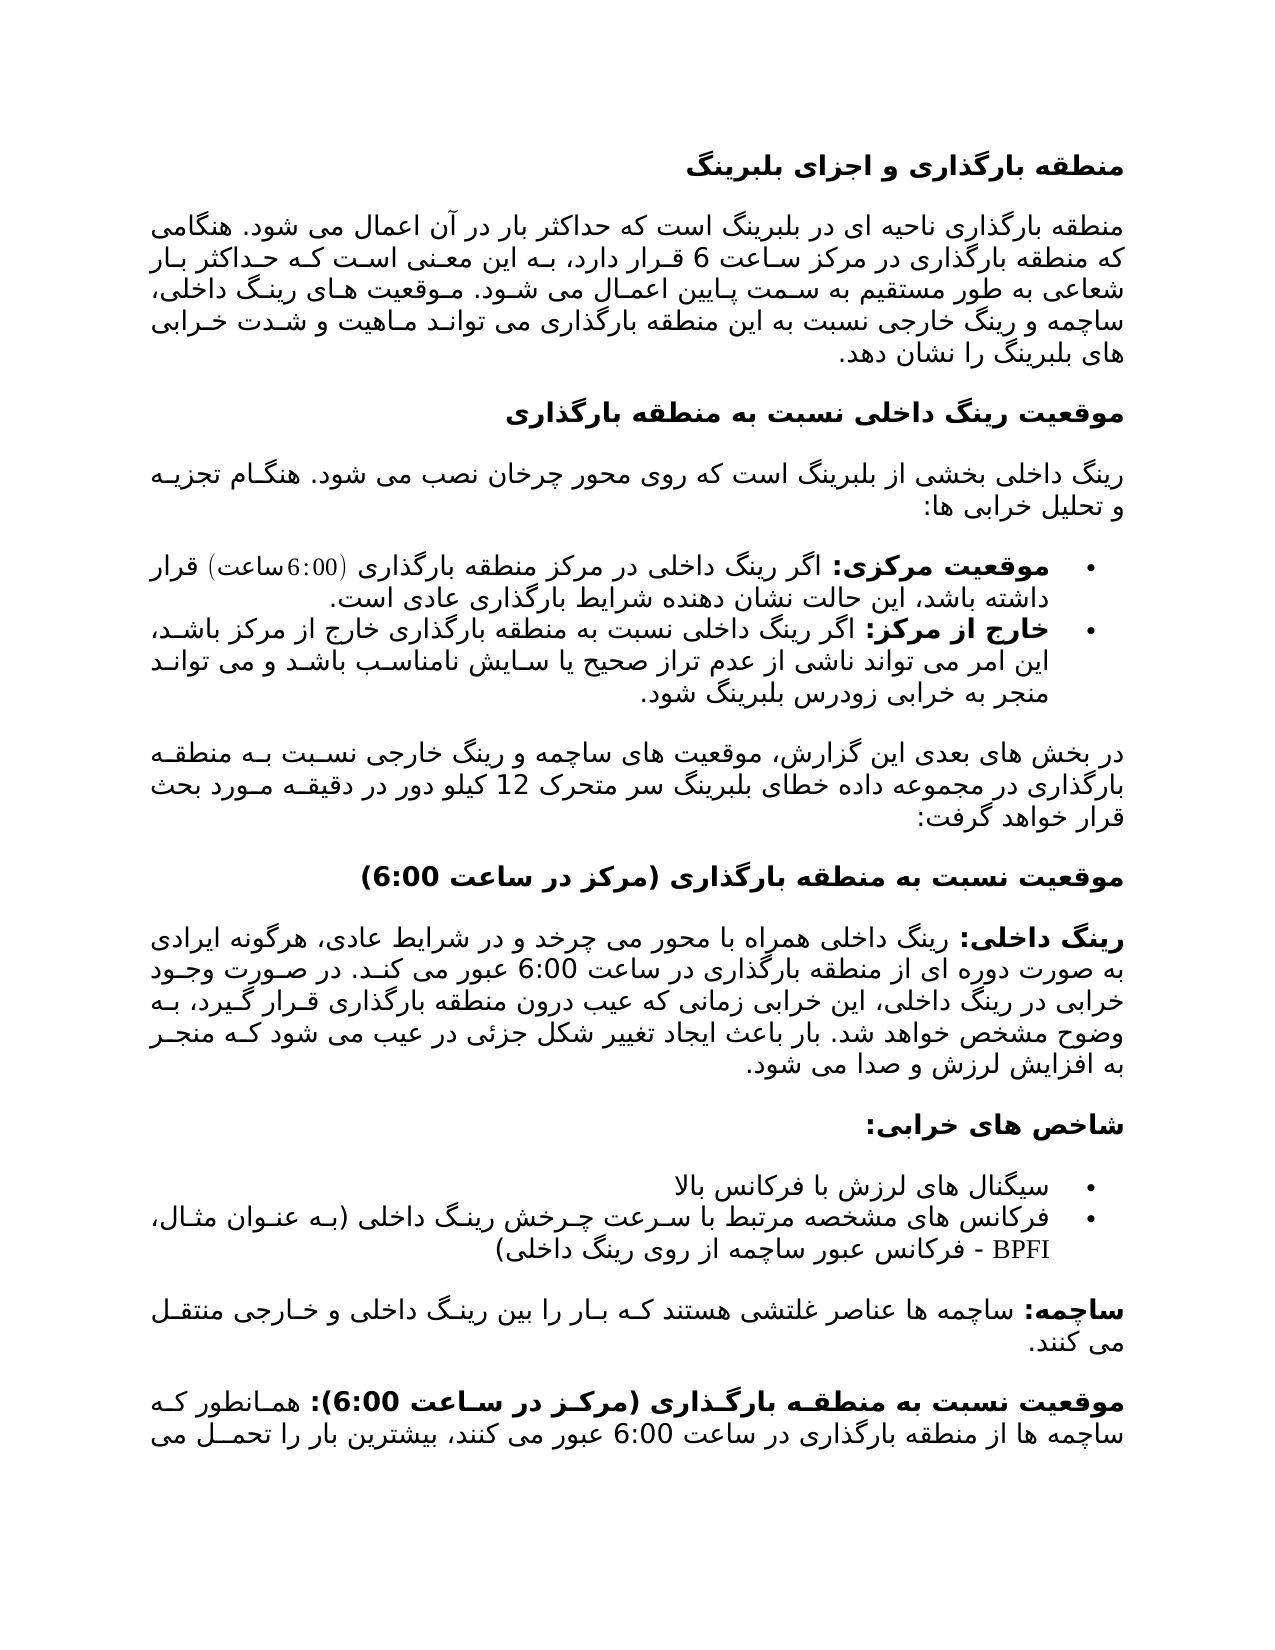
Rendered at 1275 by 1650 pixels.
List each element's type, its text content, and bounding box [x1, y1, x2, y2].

text منطقه بارگذاری و اجزای بلبرینگ [150, 150, 1125, 182]
text در بخش های بعدی این گزارش، موقعیت های ساچمه و رینگ خارجی نسبت به منطقه بارگذاری در مجموعه داده خطای بلبرینگ سر متحرک 12 کیلو دور در دقیقه مورد بحث قرار خواهد گرفت: [150, 738, 1125, 832]
text رینگ داخلی بخشی از بلبرینگ است که روی محور چرخان نصب می شود. هنگام تجزیه و تحلیل خرابی ها: [150, 458, 1125, 522]
text منطقه بارگذاری ناحیه ای در بلبرینگ است که حداکثر بار در آن اعمال می شود. هنگامی که منطقه بارگذاری در مرکز ساعت 6 قرار دارد، به این معنی است که حداکثر بار شعاعی به طور مستقیم به سمت پایین اعمال می شود. موقعیت های رینگ داخلی، ساچمه و رینگ خارجی نسبت به این منطقه بارگذاری می تواند ماهیت و شدت خرابی های بلبرینگ را نشان دهد. [150, 211, 1125, 368]
list فرکانس های مشخصه مرتبط با سرعت چرخش رینگ داخلی (به عنوان مثال، BPFI - فرکانس عبور ساچمه از روی رینگ داخلی) [150, 1202, 1087, 1265]
text موقعیت رینگ داخلی نسبت به منطقه بارگذاری [150, 398, 1125, 429]
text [150, 1387, 1125, 1450]
text ساچمه: ساچمه ها عناصر غلتشی هستند که بار را بین رینگ داخلی و خارجی منتقل می کنند. [150, 1294, 1125, 1357]
list خارج از مرکز: اگر رینگ داخلی نسبت به منطقه بارگذاری خارج از مرکز باشد، این امر می تواند ناشی از عدم تراز صحیح یا سایش نامناسب باشد و می تواند منجر به خرابی زودرس بلبرینگ شود. [150, 614, 1087, 708]
text موقعیت نسبت به منطقه بارگذاری (مرکز در ساعت 6:00) [150, 862, 1125, 893]
text شاخص های خرابی: [150, 1109, 1125, 1141]
list موقعیت مرکزی: اگر رینگ داخلی در مرکز منطقه بارگذاری قرار داشته باشد، این حالت نشان دهنده شرایط بارگذاری عادی است. [150, 551, 1087, 614]
text رینگ داخلی: رینگ داخلی همراه با محور می چرخد و در شرایط عادی، هرگونه ایرادی به صورت دوره ای از منطقه بارگذاری در ساعت 6:00 عبور می کند. در صورت وجود خرابی در رینگ داخلی، این خرابی زمانی که عیب درون منطقه بارگذاری قرار گیرد، به وضوح مشخص خواهد شد. بار باعث ایجاد تغییر شکل جزئی در عیب می شود که منجر به افزایش لرزش و صدا می شود. [150, 922, 1125, 1080]
list سیگنال های لرزش با فرکانس بالا [150, 1170, 1087, 1202]
